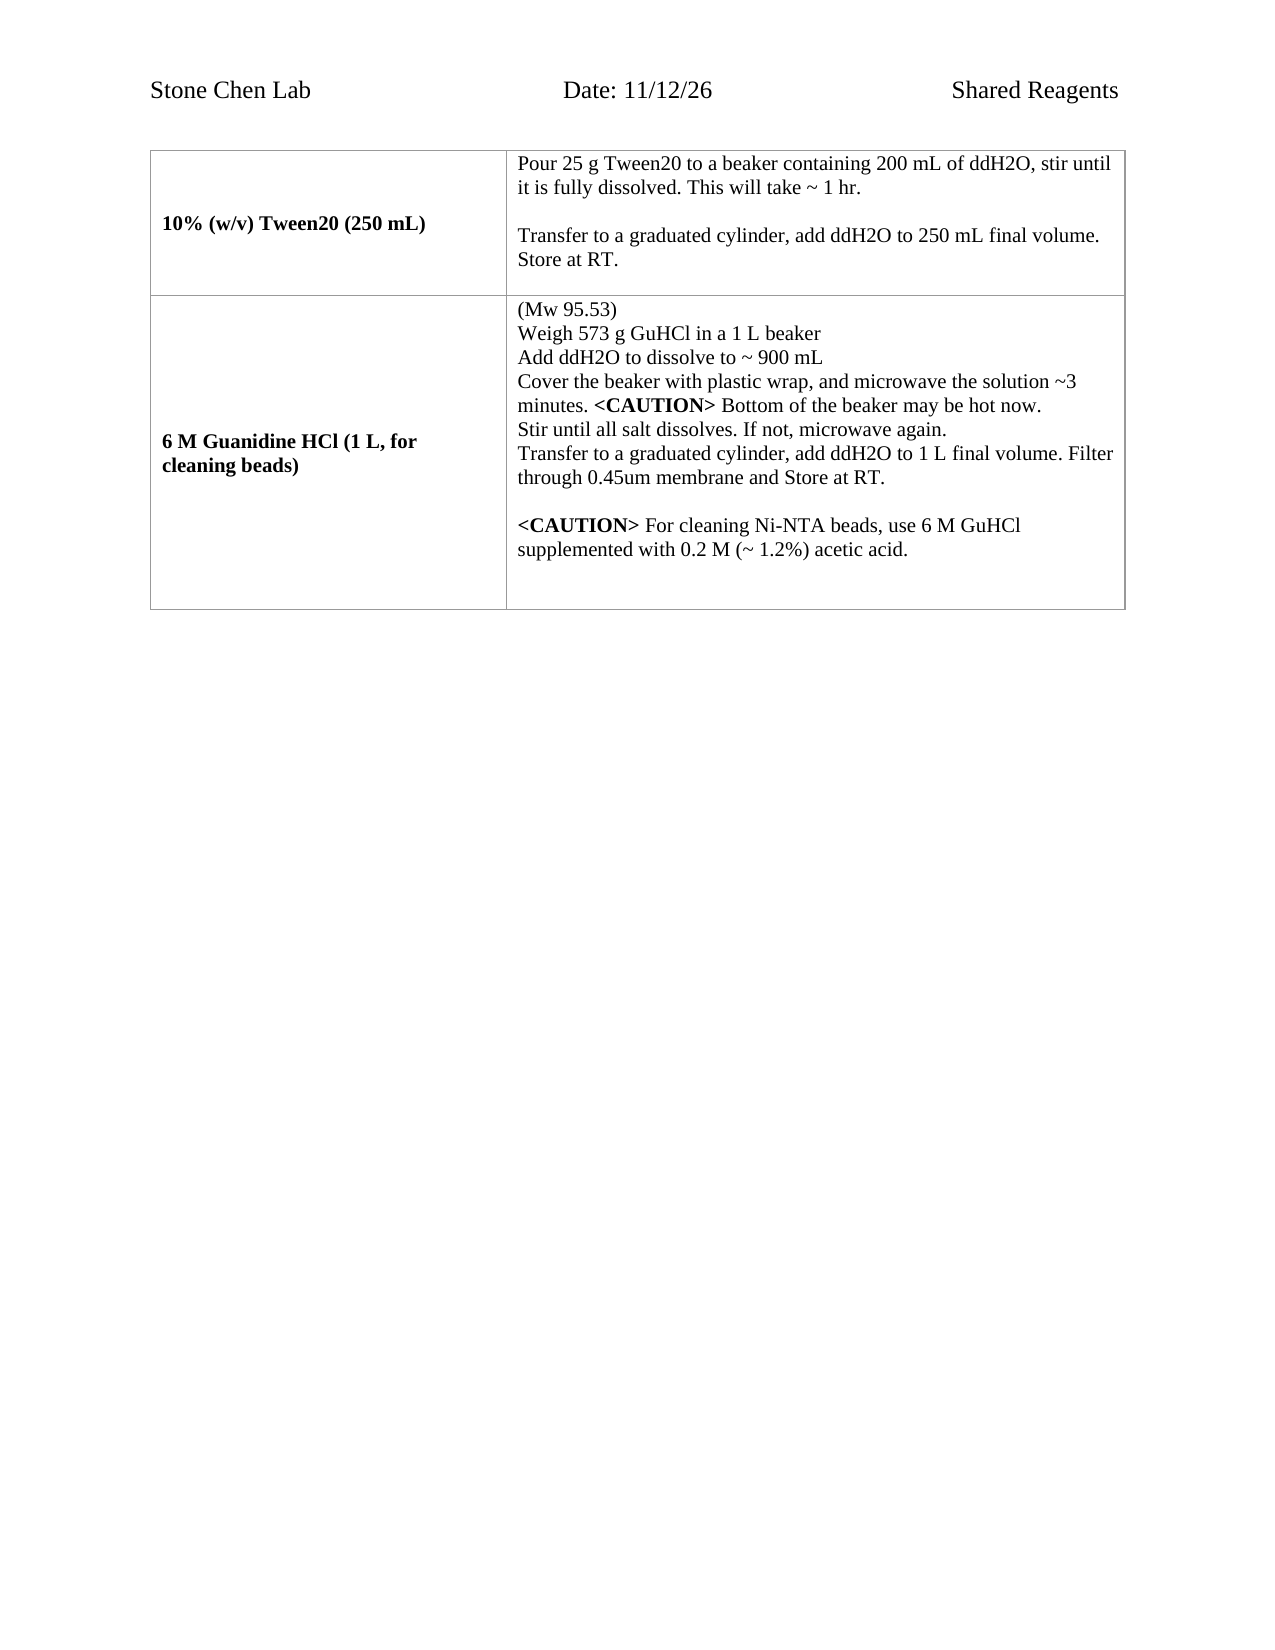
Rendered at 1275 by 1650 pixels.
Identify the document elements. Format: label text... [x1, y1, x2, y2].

table_cell (Mw 95.53) Weigh 573 g GuHCl in a 1 L beaker Add ddH2O to dissolve to ~ 900 mL Cover the beaker with plastic wrap, and microwave the solution ~3 minutes. <CAUTION> Bottom of the beaker may be hot now. Stir until all salt dissolves. If not, microwave again. Transfer to a graduated cylinder, add ddH2O to 1 L final volume. Filter through 0.45um membrane and Store at RT. <CAUTION> For cleaning Ni-NTA beads, use 6 M GuHCl supplemented with 0.2 M (~ 1.2%) acetic acid. [507, 296, 1124, 609]
table_cell 10% (w/v) Tween20 (250 mL) [151, 151, 506, 295]
table_cell Pour 25 g Tween20 to a beaker containing 200 mL of ddH2O, stir until it is fully dissolved. This will take ~ 1 hr. Transfer to a graduated cylinder, add ddH2O to 250 mL final volume. Store at RT. [507, 151, 1124, 295]
table_cell 6 M Guanidine HCl (1 L, for cleaning beads) [151, 296, 506, 609]
